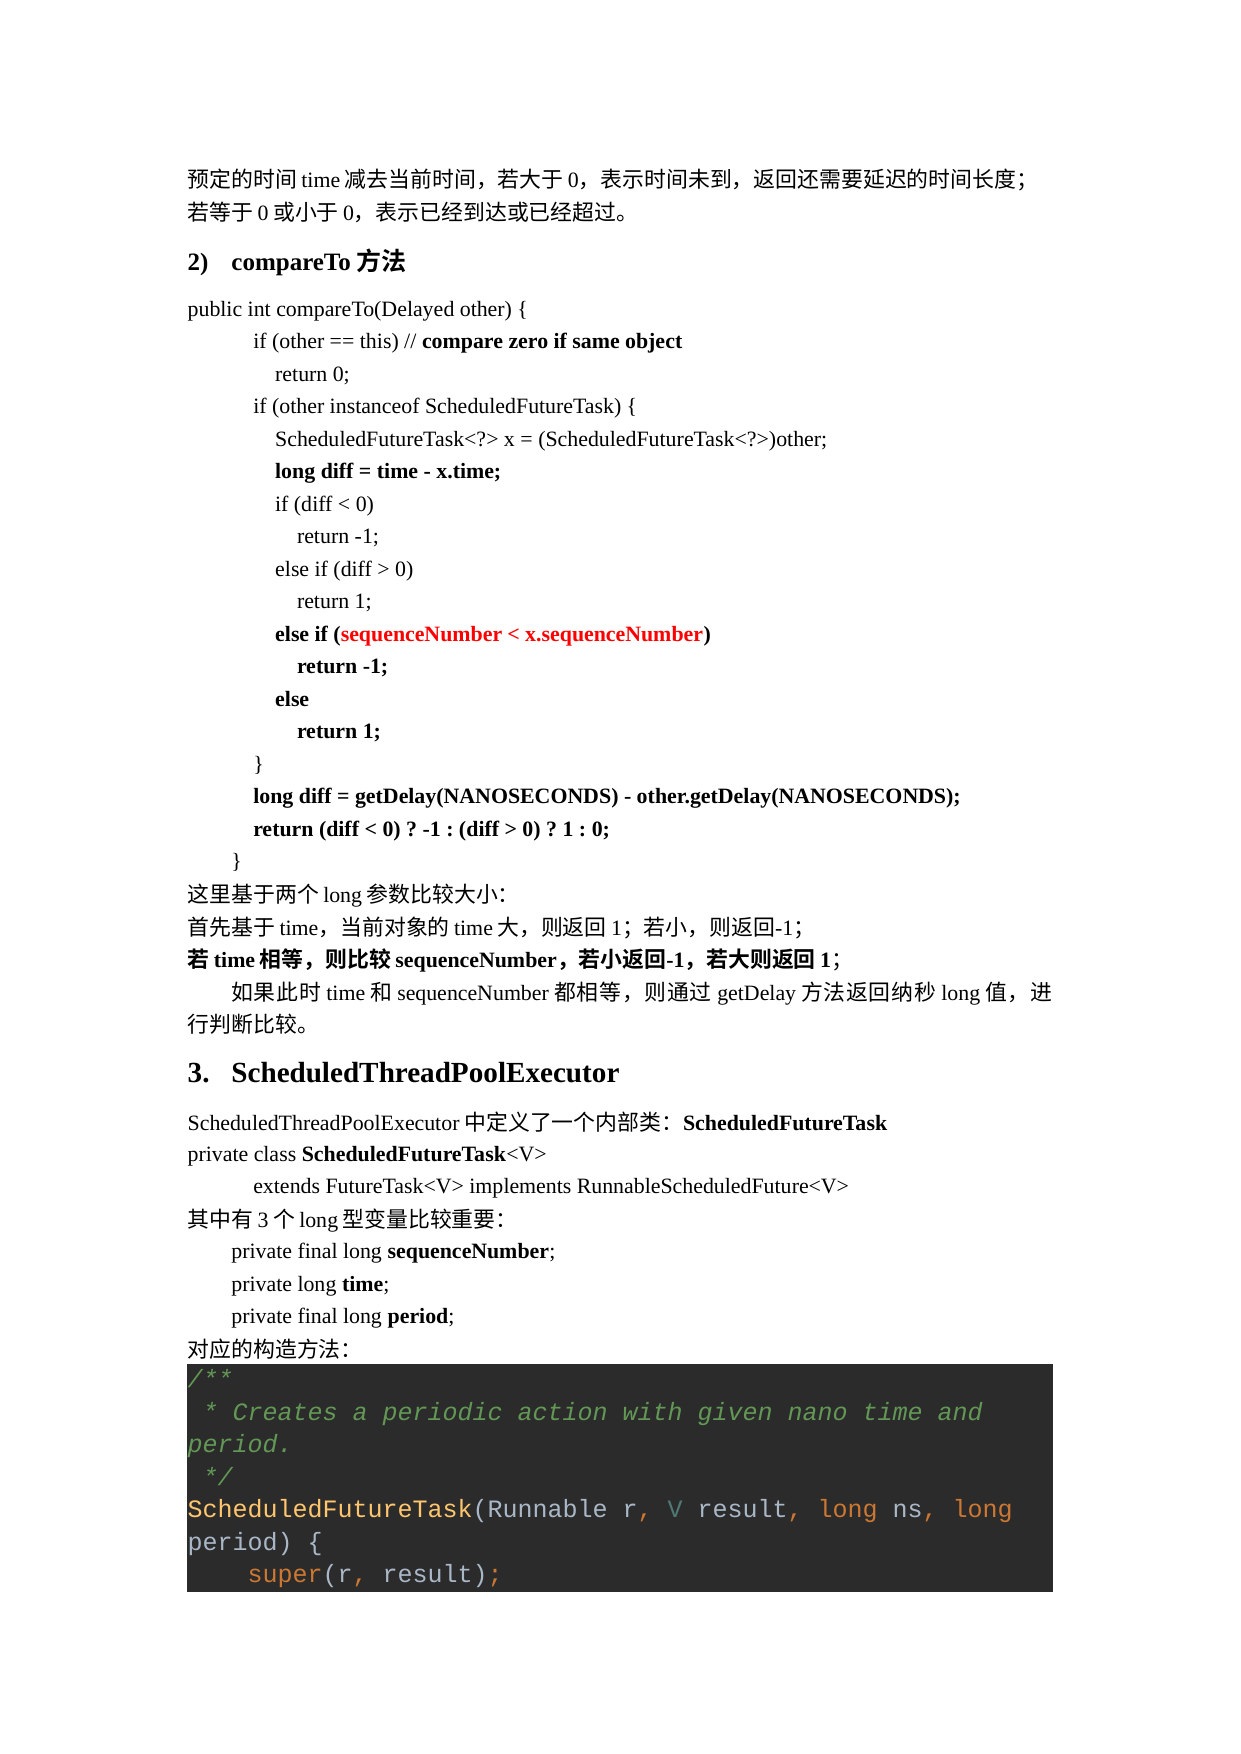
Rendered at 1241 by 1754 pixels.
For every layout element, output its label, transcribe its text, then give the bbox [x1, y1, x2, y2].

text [187, 1364, 1053, 1592]
text long diff = time - x.time; [187, 454, 1053, 487]
text if (diff < 0) [187, 487, 1053, 519]
text 若等于0或小于0，表示已经到达或已经超过。 [187, 194, 1053, 227]
text private final long sequenceNumber; [187, 1234, 1053, 1267]
text if (other instanceof ScheduledFutureTask) { [187, 389, 1053, 422]
subtitle ScheduledThreadPoolExecutor [187, 1039, 1053, 1104]
text 预定的时间time减去当前时间，若大于0，表示时间未到，返回还需要延迟的时间长度； [187, 162, 1053, 194]
text return -1; [187, 649, 1053, 682]
text 如果此时time和sequenceNumber都相等，则通过getDelay方法返回纳秒long值，进行判断比较。 [187, 974, 1053, 1039]
text return 0; [187, 357, 1053, 389]
text return 1; [187, 714, 1053, 747]
text extends FutureTask<V> implements RunnableScheduledFuture<V> [187, 1169, 1053, 1202]
subtitle compareTo方法 [187, 227, 1053, 292]
text 这里基于两个long参数比较大小： [187, 877, 1053, 909]
text else if (sequenceNumber < x.sequenceNumber) [187, 617, 1053, 649]
text return 1; [187, 584, 1053, 617]
text return -1; [187, 519, 1053, 552]
text ScheduledFutureTask<?> x = (ScheduledFutureTask<?>)other; [187, 422, 1053, 454]
text 其中有3个long型变量比较重要： [187, 1202, 1053, 1234]
text else [187, 682, 1053, 714]
text ScheduledThreadPoolExecutor中定义了一个内部类：ScheduledFutureTask [187, 1104, 1053, 1137]
text return (diff < 0) ? -1 : (diff > 0) ? 1 : 0; [187, 812, 1053, 844]
text 对应的构造方法： [187, 1332, 1053, 1364]
text public int compareTo(Delayed other) { [187, 292, 1053, 324]
text long diff = getDelay(NANOSECONDS) - other.getDelay(NANOSECONDS); [187, 779, 1053, 812]
text private final long period; [187, 1299, 1053, 1332]
text 首先基于time，当前对象的time大，则返回1；若小，则返回-1； [187, 909, 1053, 942]
text if (other == this) // compare zero if same object [187, 324, 1053, 357]
text private long time; [187, 1267, 1053, 1299]
text 若time相等，则比较sequenceNumber，若小返回-1，若大则返回1； [187, 942, 1053, 974]
text private class ScheduledFutureTask<V> [187, 1137, 1053, 1169]
text else if (diff > 0) [187, 552, 1053, 584]
text } [187, 747, 1053, 779]
text } [187, 844, 1053, 877]
